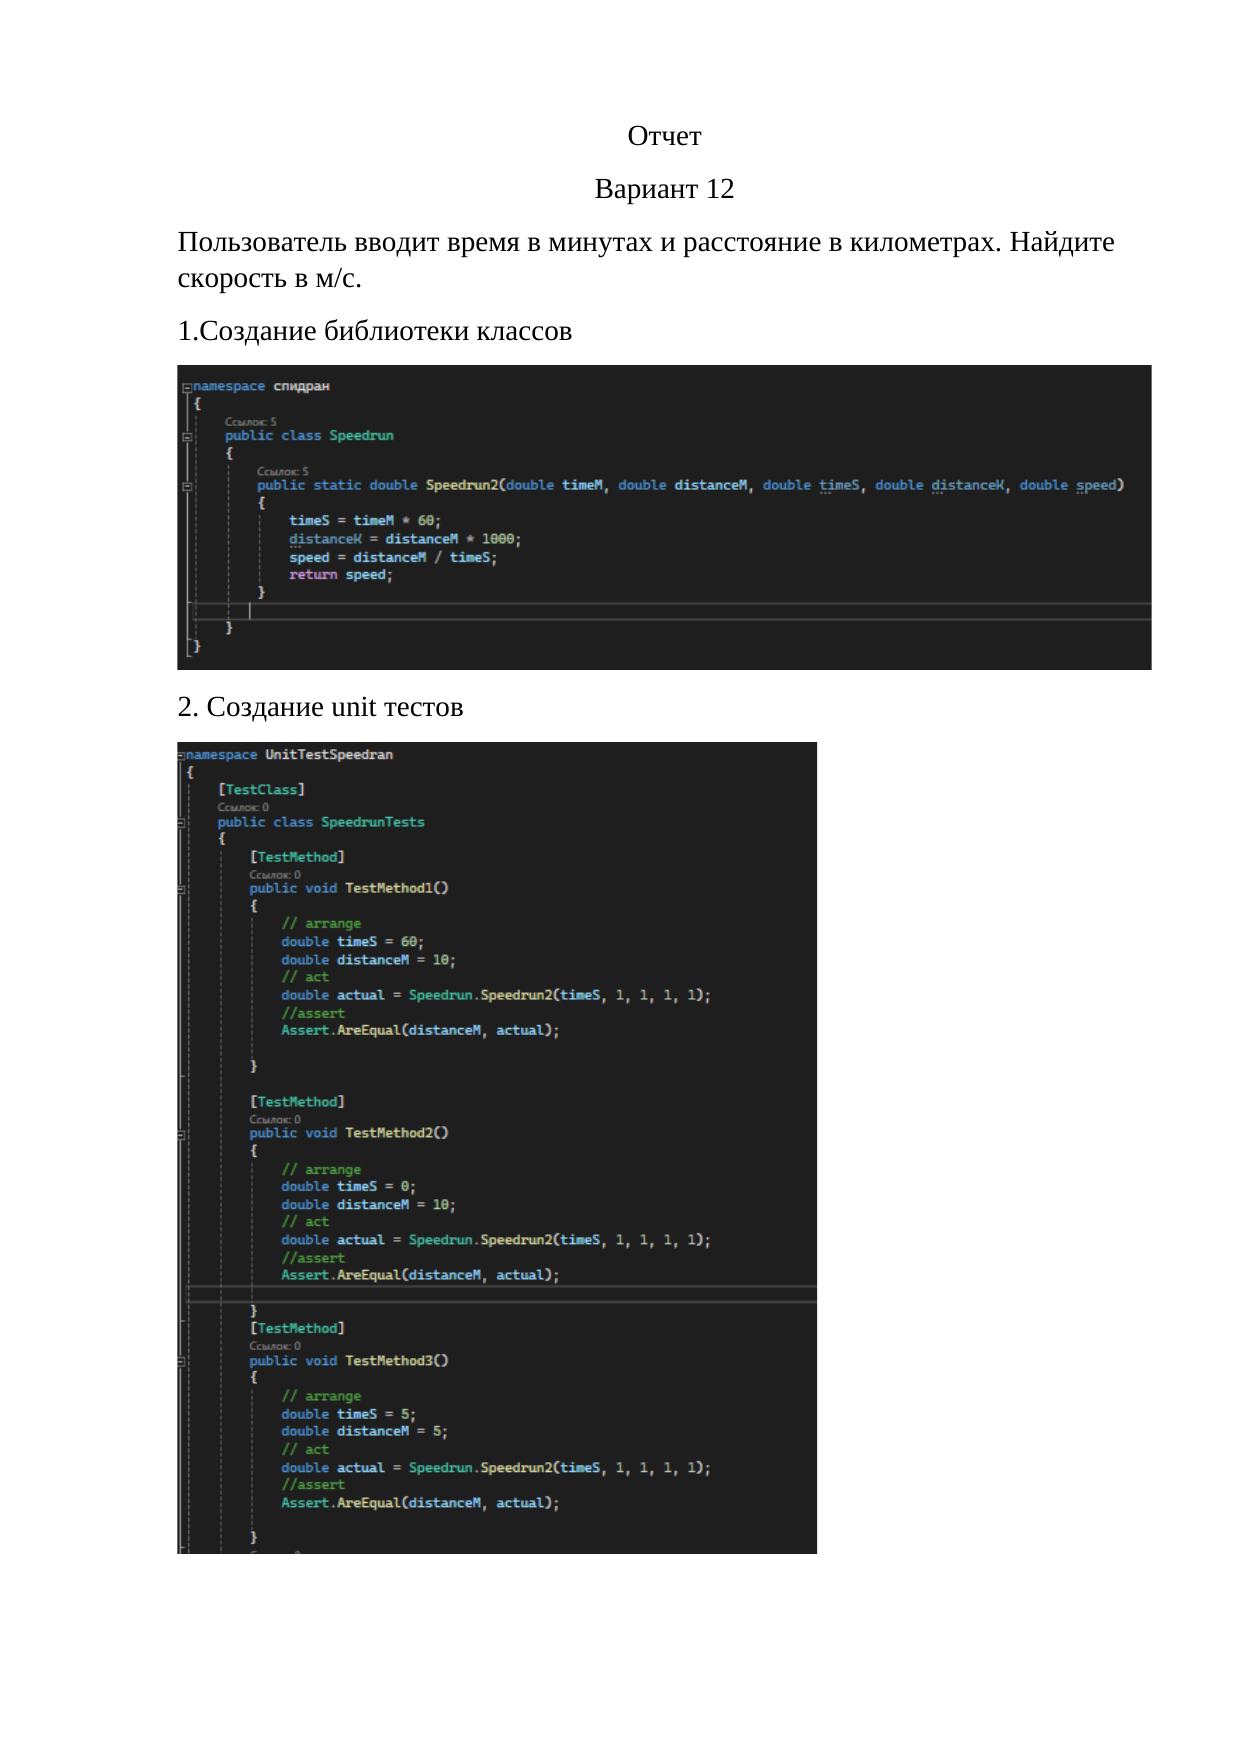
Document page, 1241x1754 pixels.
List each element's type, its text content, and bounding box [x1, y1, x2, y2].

text 1.Создание библиотеки классов [177, 313, 1152, 346]
picture [177, 365, 1152, 670]
text 2. Создание unit тестов [177, 689, 1152, 723]
text Вариант 12 [177, 171, 1152, 204]
text Пользователь вводит время в минутах и расстояние в километрах. Найдите скорость в м/c. [177, 224, 1152, 293]
picture [177, 742, 818, 1554]
text Отчет [177, 118, 1152, 152]
